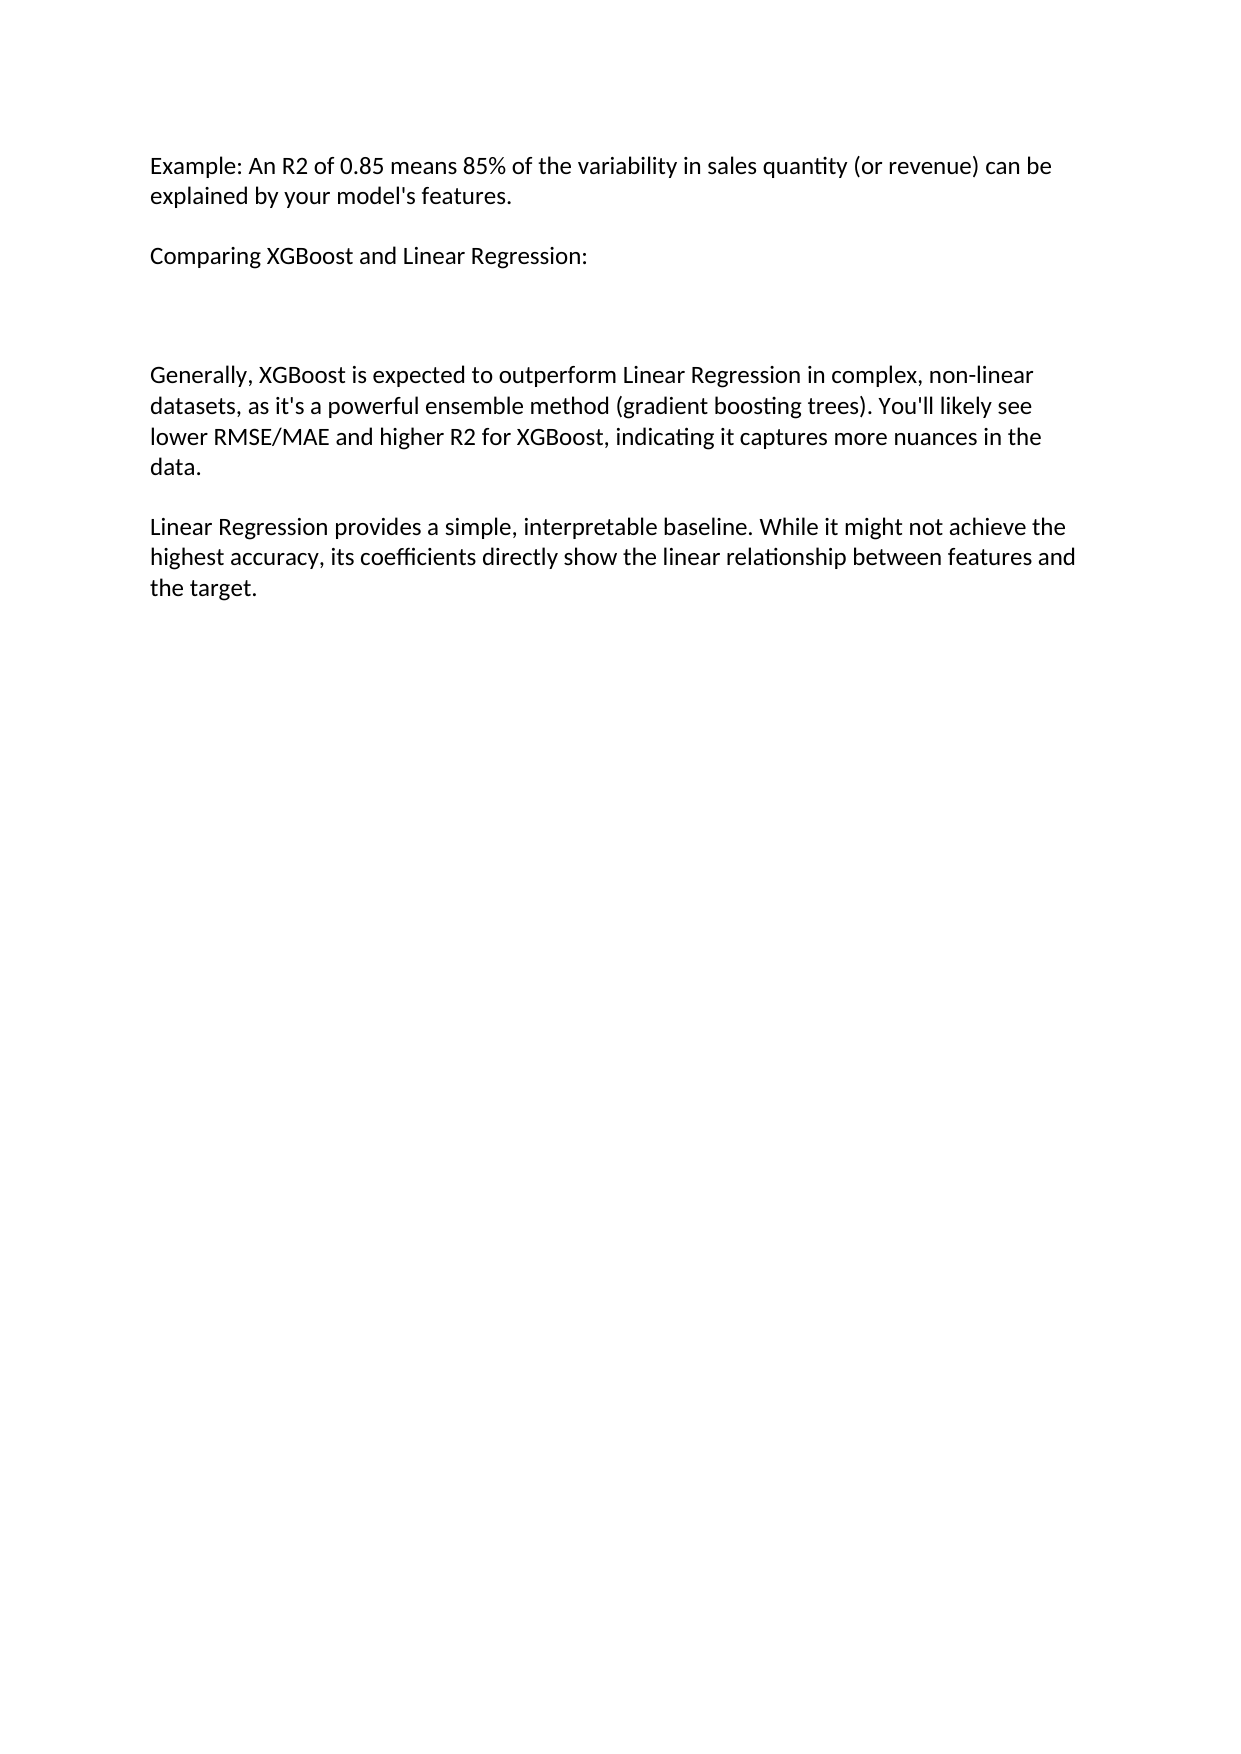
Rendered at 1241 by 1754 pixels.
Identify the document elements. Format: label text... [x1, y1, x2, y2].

text Comparing XGBoost and Linear Regression: [150, 240, 1090, 271]
text Linear Regression provides a simple, interpretable baseline. While it might not achieve the highest accuracy, its coefficients directly show the linear relationship between features and the target. [150, 511, 1090, 602]
text Example: An R2 of 0.85 means 85% of the variability in sales quantity (or revenue) can be explained by your model's features. [150, 150, 1090, 211]
text Generally, XGBoost is expected to outperform Linear Regression in complex, non-linear datasets, as it's a powerful ensemble method (gradient boosting trees). You'll likely see lower RMSE/MAE and higher R2 for XGBoost, indicating it captures more nuances in the data. [150, 359, 1090, 482]
